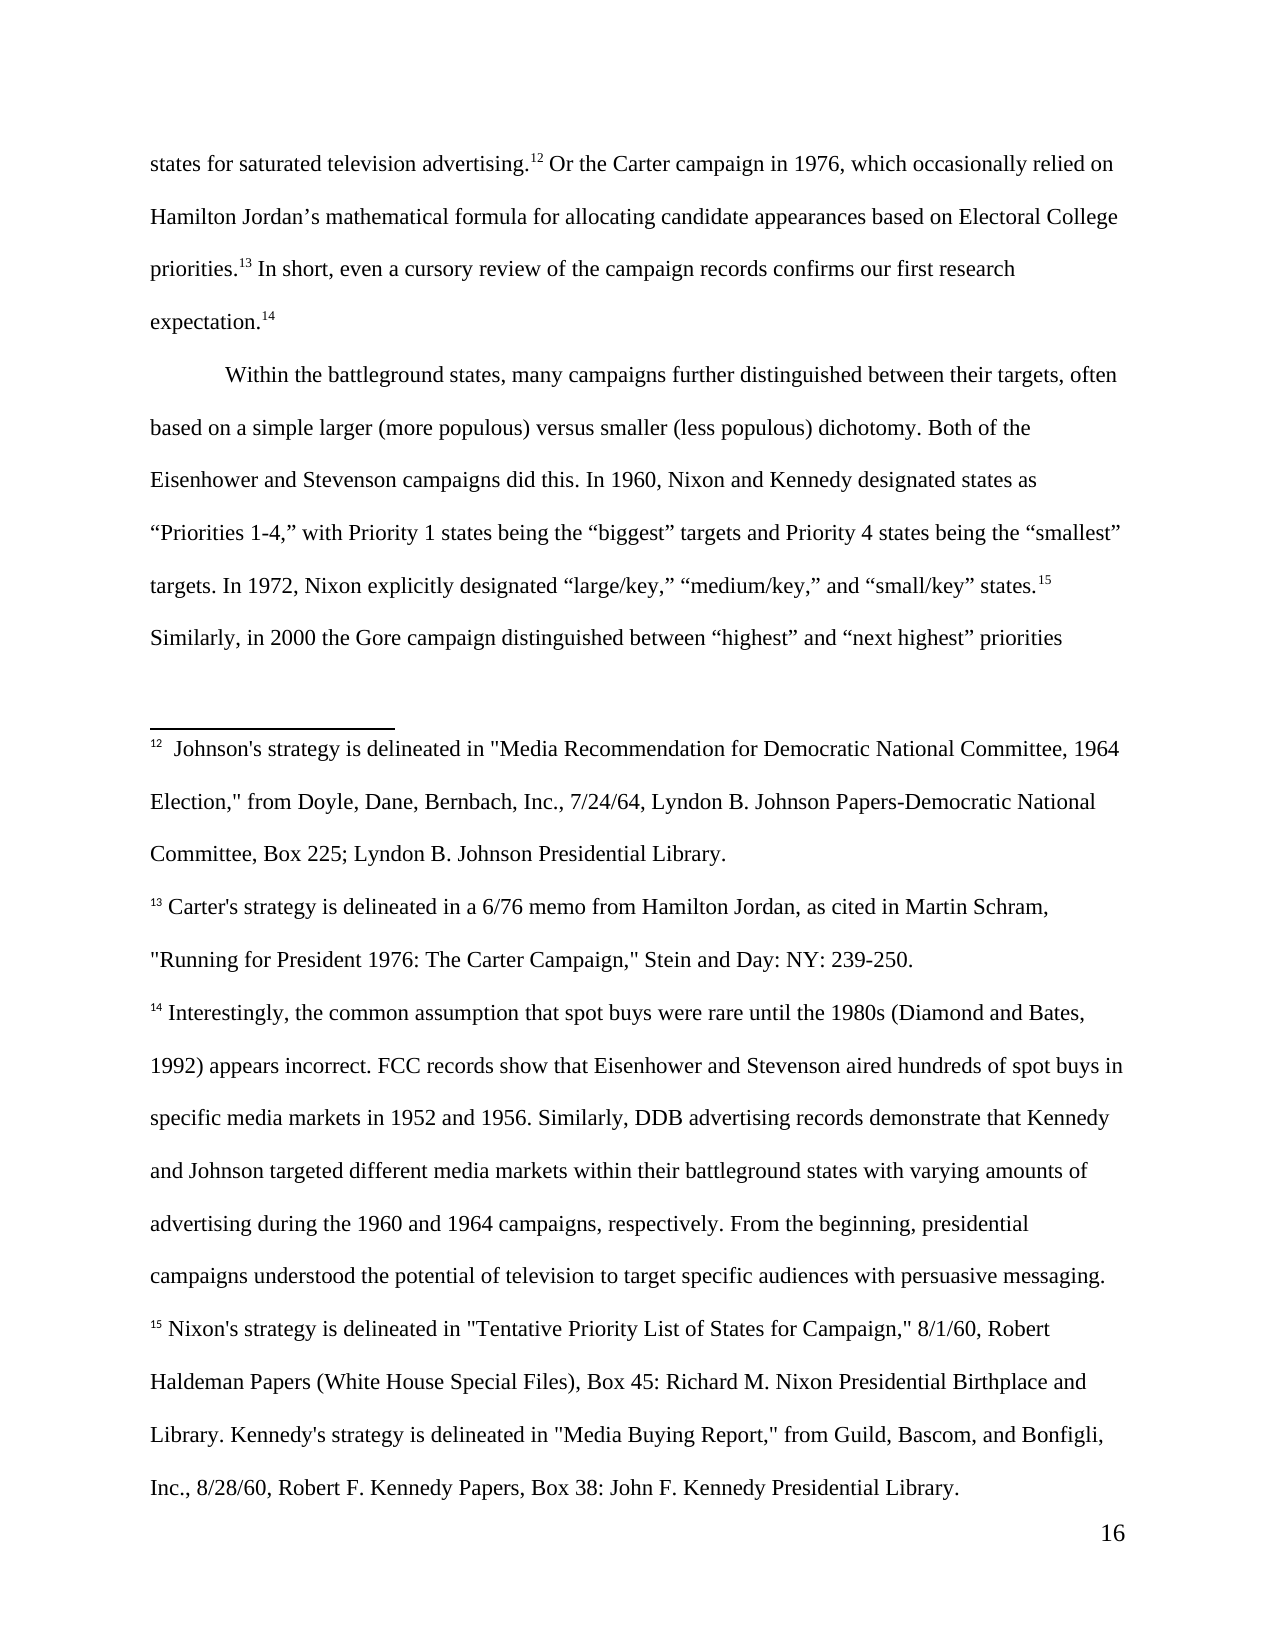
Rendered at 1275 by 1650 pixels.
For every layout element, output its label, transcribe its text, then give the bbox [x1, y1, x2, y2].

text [150, 150, 1125, 334]
text Within the battleground states, many campaigns further distinguished between their targets, often based on a simple larger (more populous) versus smaller (less populous) dichotomy. Both of the Eisenhower and Stevenson campaigns did this. In 1960, Nixon and Kennedy designated states as “Priorities 1-4,” with Priority 1 states being the “biggest” targets and Priority 4 states being the “smallest” targets. In 1972, Nixon explicitly designated “large/key,” “medium/key,” and “small/key” states. Similarly, in 2000 the Gore campaign distinguished between “highest” and “next highest” priorities within its battleground states, with Florida, Pennsylvania, and Illinois scoring a “highest” ranking and Delaware and New Hampshire scoring a “next highest” ranking. [150, 361, 1125, 651]
